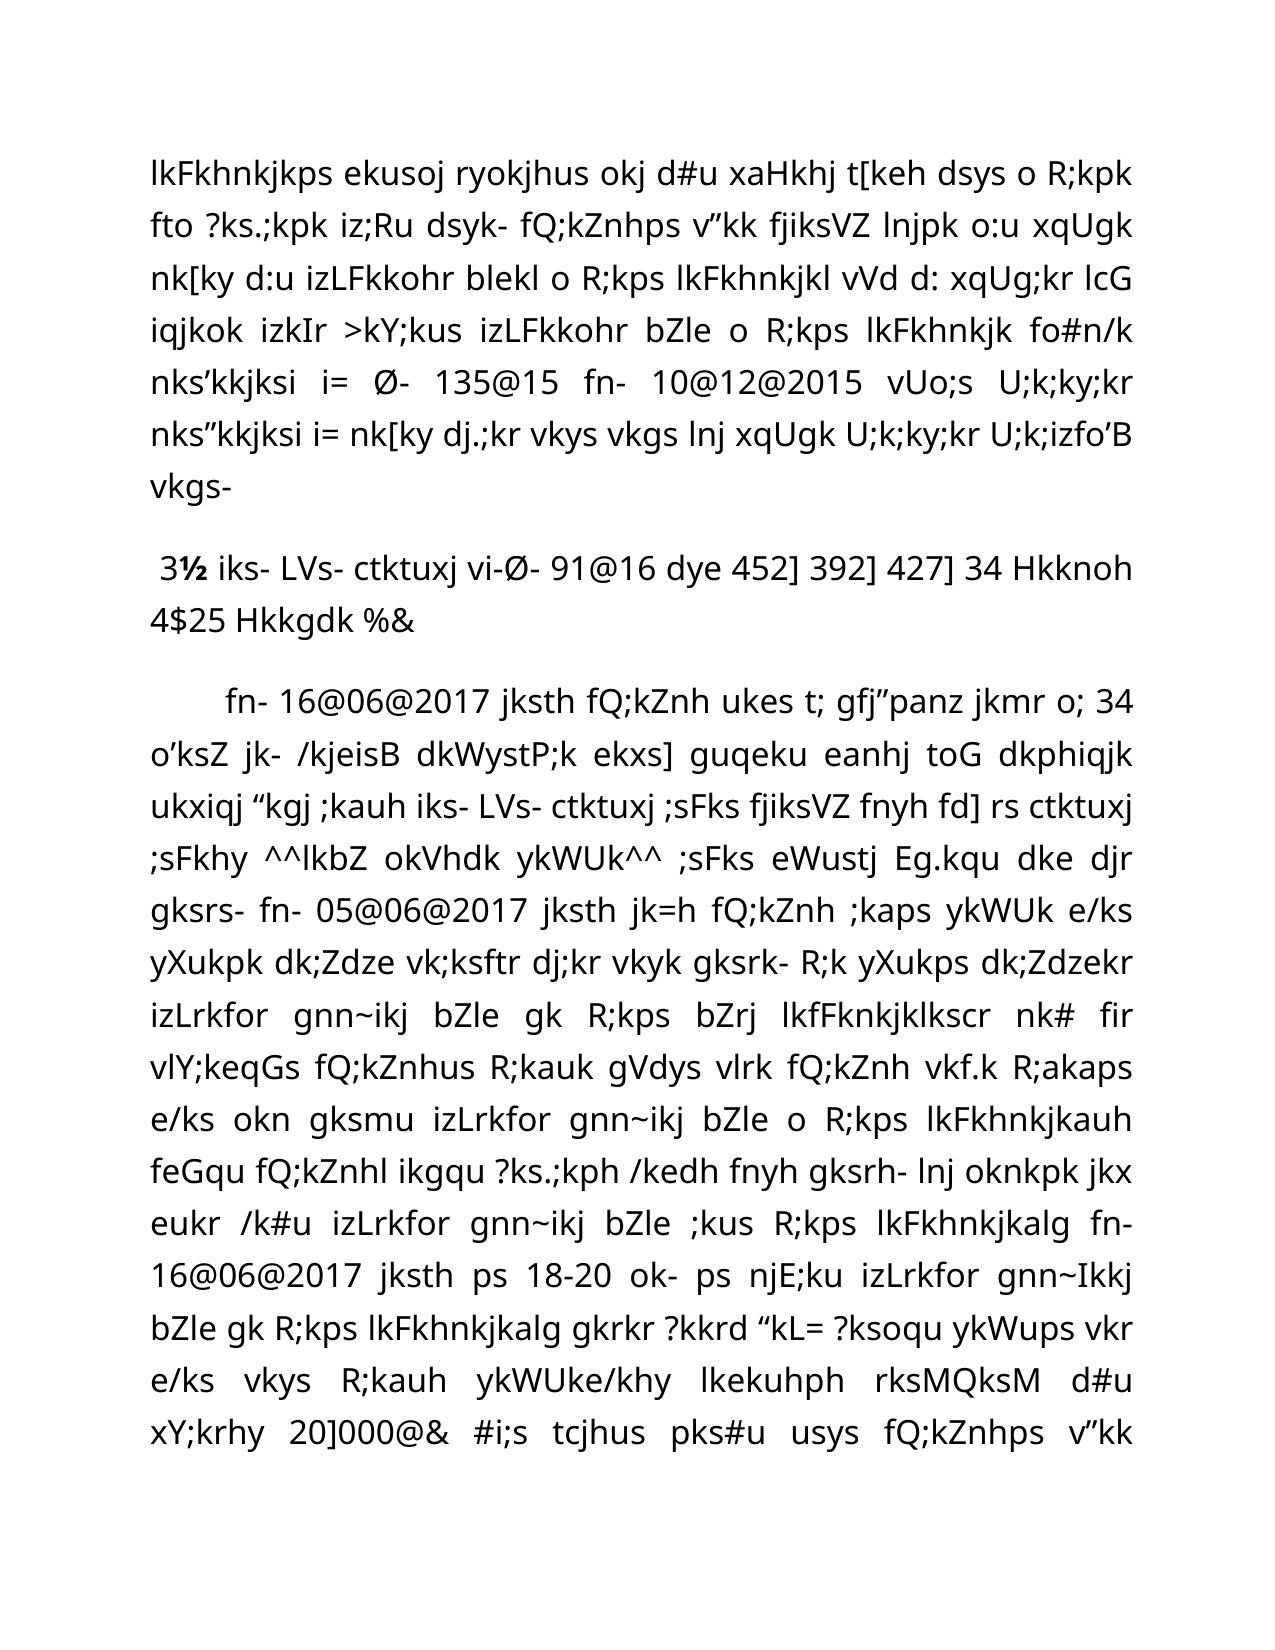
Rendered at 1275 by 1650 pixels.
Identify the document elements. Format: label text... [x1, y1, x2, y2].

text 3½ iks- LVs- ctktuxj vi-Ø- 91@16 dye 452] 392] 427] 34 Hkknoh 4$25 Hkkgdk %& [150, 544, 1134, 642]
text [150, 678, 1134, 1454]
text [150, 150, 1134, 508]
